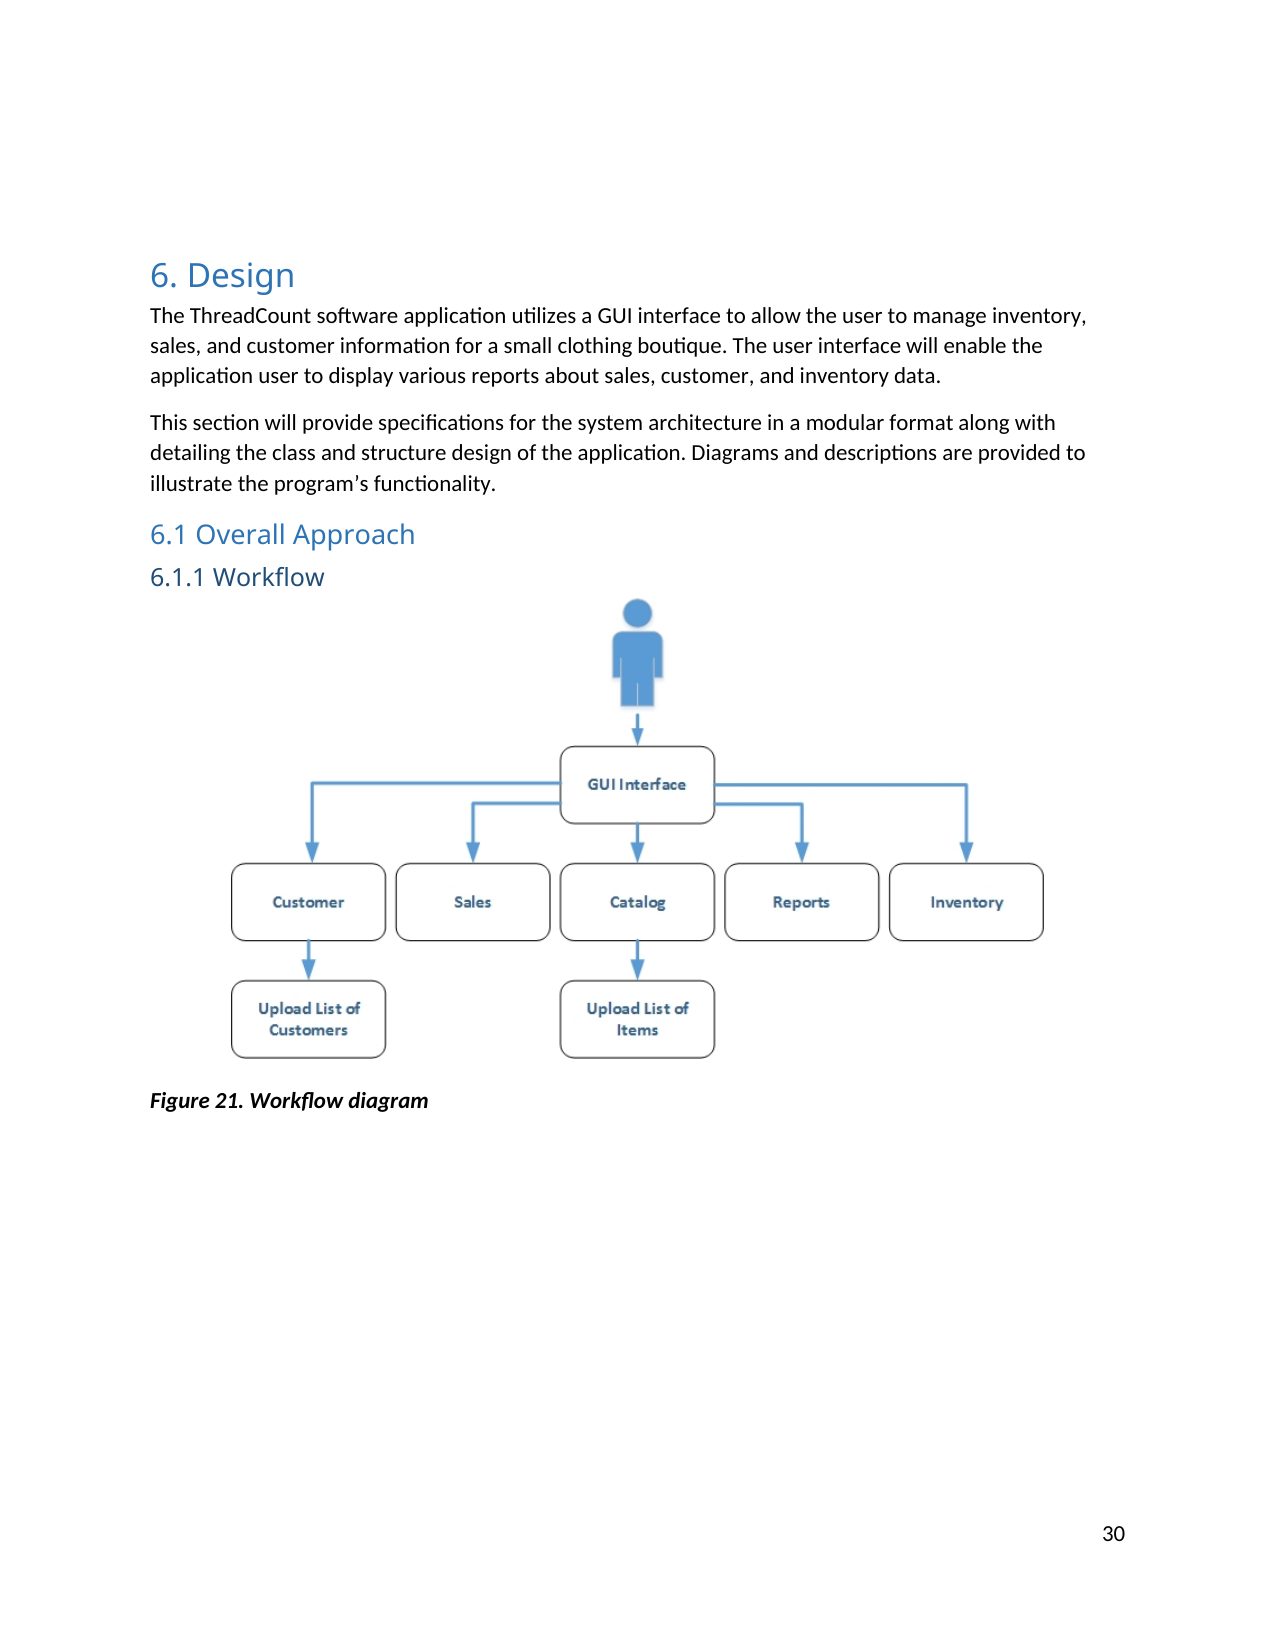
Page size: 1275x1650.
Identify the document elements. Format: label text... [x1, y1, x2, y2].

picture [230, 596, 1045, 1059]
text This section will provide specifications for the system architecture in a modular format along with detailing the class and structure design of the application. Diagrams and descriptions are provided to illustrate the program’s functionality. [150, 408, 1125, 497]
text The ThreadCount software application utilizes a GUI interface to allow the user to manage inventory, sales, and customer information for a small clothing boutique. The user interface will enable the application user to display various reports about sales, customer, and inventory data. [150, 301, 1125, 389]
text Figure 21. Workflow diagram [150, 1086, 1125, 1114]
subtitle 6.1 Overall Approach [150, 516, 1125, 552]
subtitle 6.1.1 Workflow [150, 559, 1125, 594]
subtitle 6. Design [150, 252, 1125, 297]
